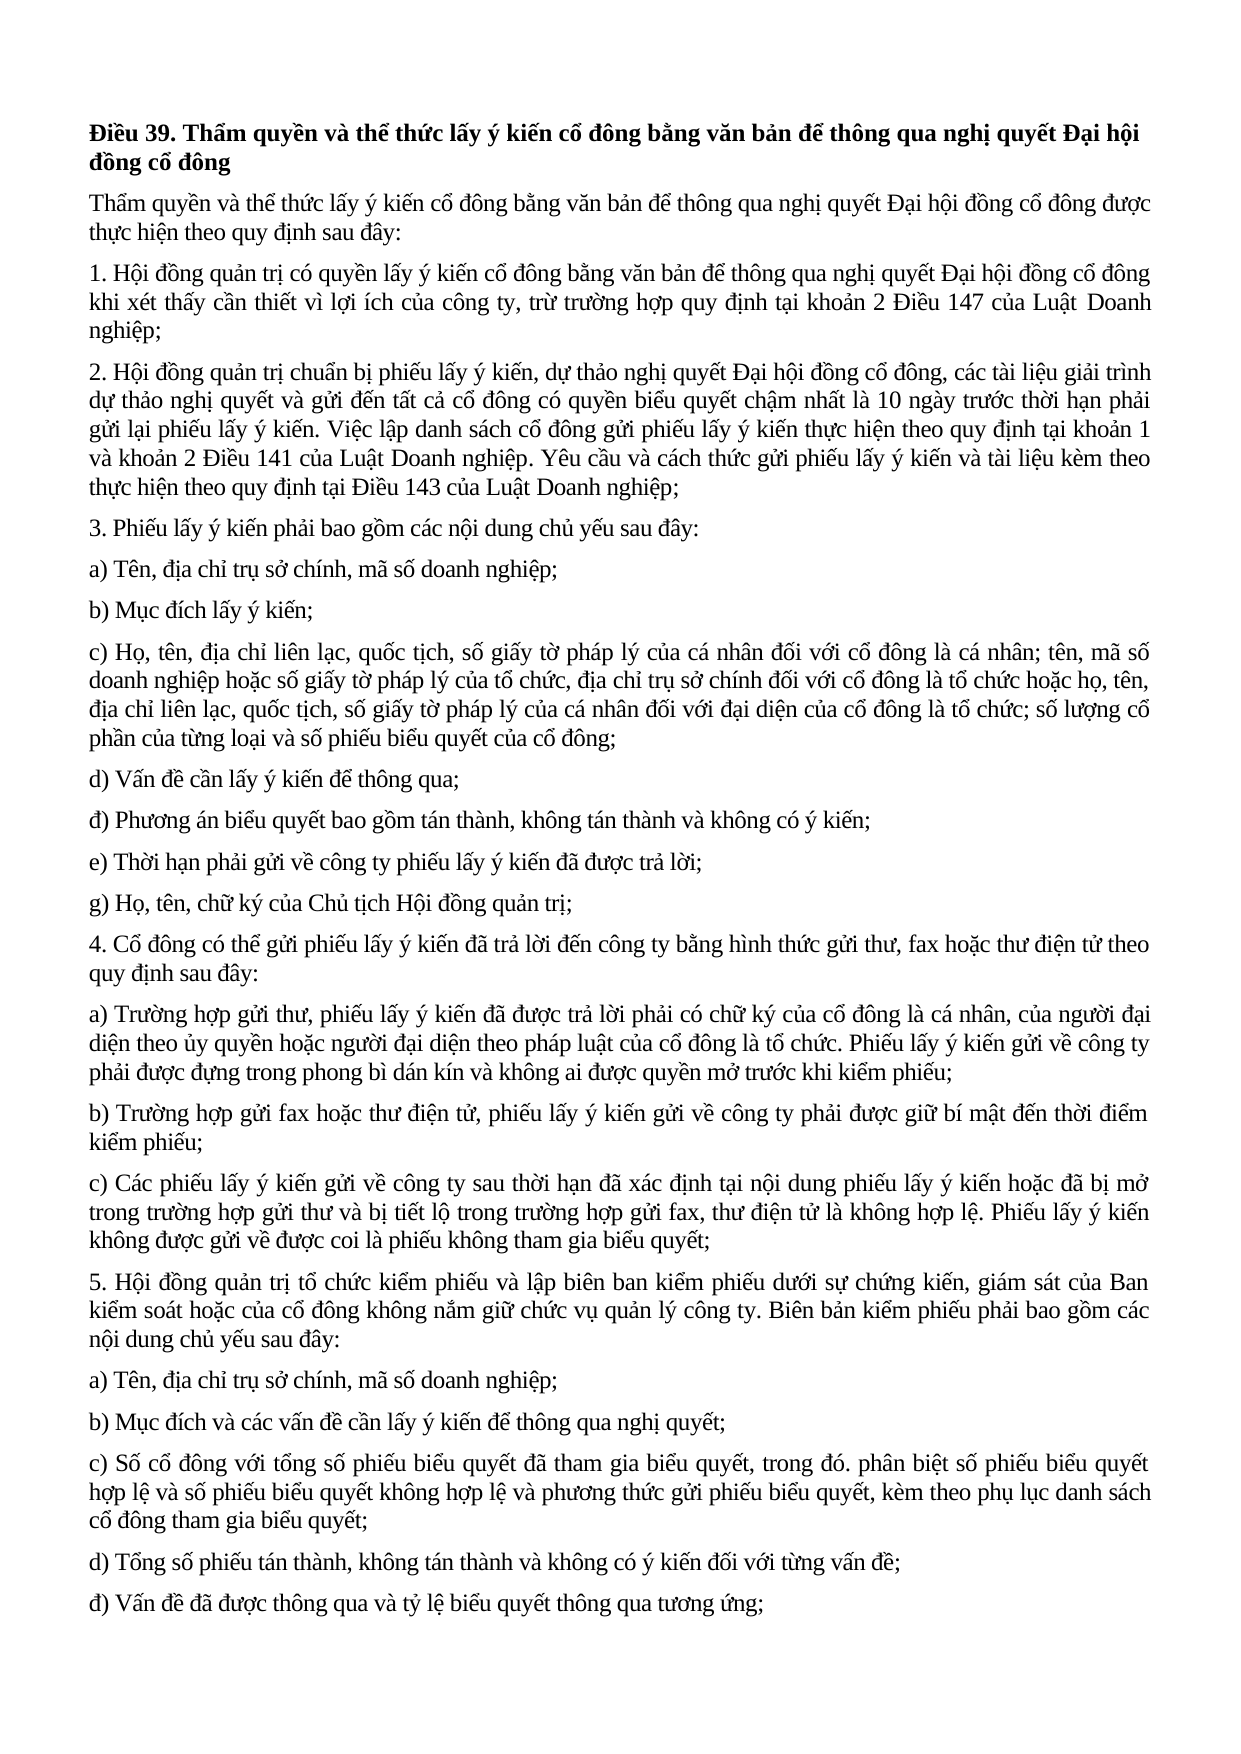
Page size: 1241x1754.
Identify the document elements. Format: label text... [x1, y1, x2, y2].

text a) Tên, địa chỉ trụ sở chính, mã số doanh nghiệp; [89, 554, 1152, 583]
text c) Họ, tên, địa chỉ liên lạc, quốc tịch, số giấy tờ pháp lý của cá nhân đối với cổ đông là cá nhân; tên, mã số doanh nghiệp hoặc số giấy tờ pháp lý của tổ chức, địa chỉ trụ sở chính đối với cổ đông là tổ chức hoặc họ, tên, địa chỉ liên lạc, quốc tịch, số giấy tờ pháp lý của cá nhân đối với đại diện của cổ đông là tổ chức; số lượng cổ phần của từng loại và số phiếu biểu quyết của cổ đông; [89, 637, 1152, 752]
text d) Tổng số phiếu tán thành, không tán thành và không có ý kiến đối với từng vấn đề; [89, 1547, 1152, 1576]
text 5. Hội đồng quản trị tổ chức kiểm phiếu và lập biên ban kiểm phiếu dưới sự chứng kiến, giám sát của Ban kiểm soát hoặc của cổ đông không nắm giữ chức vụ quản lý công ty. Biên bản kiểm phiếu phải bao gồm các nội dung chủ yếu sau đây: [89, 1267, 1152, 1353]
text 2. Hội đồng quản trị chuẩn bị phiếu lấy ý kiến, dự thảo nghị quyết Đại hội đồng cổ đông, các tài liệu giải trình dự thảo nghị quyết và gửi đến tất cả cổ đông có quyền biểu quyết chậm nhất là 10 ngày trước thời hạn phải gửi lại phiếu lấy ý kiến. Việc lập danh sách cổ đông gửi phiếu lấy ý kiến thực hiện theo quy định tại khoản 1 và khoản 2 Điều 141 của Luật Doanh nghiệp. Yêu cầu và cách thức gửi phiếu lấy ý kiến và tài liệu kèm theo thực hiện theo quy định tại Điều 143 của Luật Doanh nghiệp; [89, 357, 1152, 501]
text 3. Phiếu lấy ý kiến phải bao gồm các nội dung chủ yếu sau đây: [89, 513, 1152, 542]
text a) Trường hợp gửi thư, phiếu lấy ý kiến đã được trả lời phải có chữ ký của cổ đông là cá nhân, của người đại diện theo ủy quyền hoặc người đại diện theo pháp luật của cổ đông là tổ chức. Phiếu lấy ý kiến gửi về công ty phải được đựng trong phong bì dán kín và không ai được quyền mở trước khi kiểm phiếu; [89, 999, 1152, 1086]
text 1. Hội đồng quản trị có quyền lấy ý kiến cổ đông bằng văn bản để thông qua nghị quyết Đại hội đồng cổ đông khi xét thấy cần thiết vì lợi ích của công ty, trừ trường hợp quy định tại khoản 2 Điều 147 của Luật Doanh nghiệp; [89, 258, 1152, 344]
text e) Thời hạn phải gửi về công ty phiếu lấy ý kiến đã được trả lời; [89, 847, 1152, 876]
text 4. Cổ đông có thể gửi phiếu lấy ý kiến đã trả lời đến công ty bằng hình thức gửi thư, fax hoặc thư điện tử theo quy định sau đây: [89, 929, 1152, 987]
subtitle Điều 39. Thẩm quyền và thể thức lấy ý kiến cổ đông bằng văn bản để thông qua nghị quyết Đại hội đồng cổ đông [89, 118, 1152, 176]
text b) Trường hợp gửi fax hoặc thư điện tử, phiếu lấy ý kiến gửi về công ty phải được giữ bí mật đến thời điểm kiểm phiếu; [89, 1098, 1152, 1156]
text a) Tên, địa chỉ trụ sở chính, mã số doanh nghiệp; [89, 1366, 1152, 1394]
text c) Số cổ đông với tổng số phiếu biểu quyết đã tham gia biểu quyết, trong đó. phân biệt số phiếu biểu quyết hợp lệ và số phiếu biểu quyết không hợp lệ và phương thức gửi phiếu biểu quyết, kèm theo phụ lục danh sách cổ đông tham gia biểu quyết; [89, 1448, 1152, 1534]
text đ) Vấn đề đã được thông qua và tỷ lệ biểu quyết thông qua tương ứng; [89, 1588, 1152, 1617]
text d) Vấn đề cần lấy ý kiến để thông qua; [89, 764, 1152, 793]
text đ) Phương án biểu quyết bao gồm tán thành, không tán thành và không có ý kiến; [89, 806, 1152, 834]
text g) Họ, tên, chữ ký của Chủ tịch Hội đồng quản trị; [89, 888, 1152, 917]
text b) Mục đích và các vấn đề cần lấy ý kiến để thông qua nghị quyết; [89, 1407, 1152, 1436]
text b) Mục đích lấy ý kiến; [89, 596, 1152, 624]
text c) Các phiếu lấy ý kiến gửi về công ty sau thời hạn đã xác định tại nội dung phiếu lấy ý kiến hoặc đã bị mở trong trường hợp gửi thư và bị tiết lộ trong trường hợp gửi fax, thư điện tử là không hợp lệ. Phiếu lấy ý kiến không được gửi về được coi là phiếu không tham gia biểu quyết; [89, 1168, 1152, 1254]
text Thẩm quyền và thể thức lấy ý kiến cổ đông bằng văn bản để thông qua nghị quyết Đại hội đồng cổ đông được thực hiện theo quy định sau đây: [89, 188, 1152, 246]
